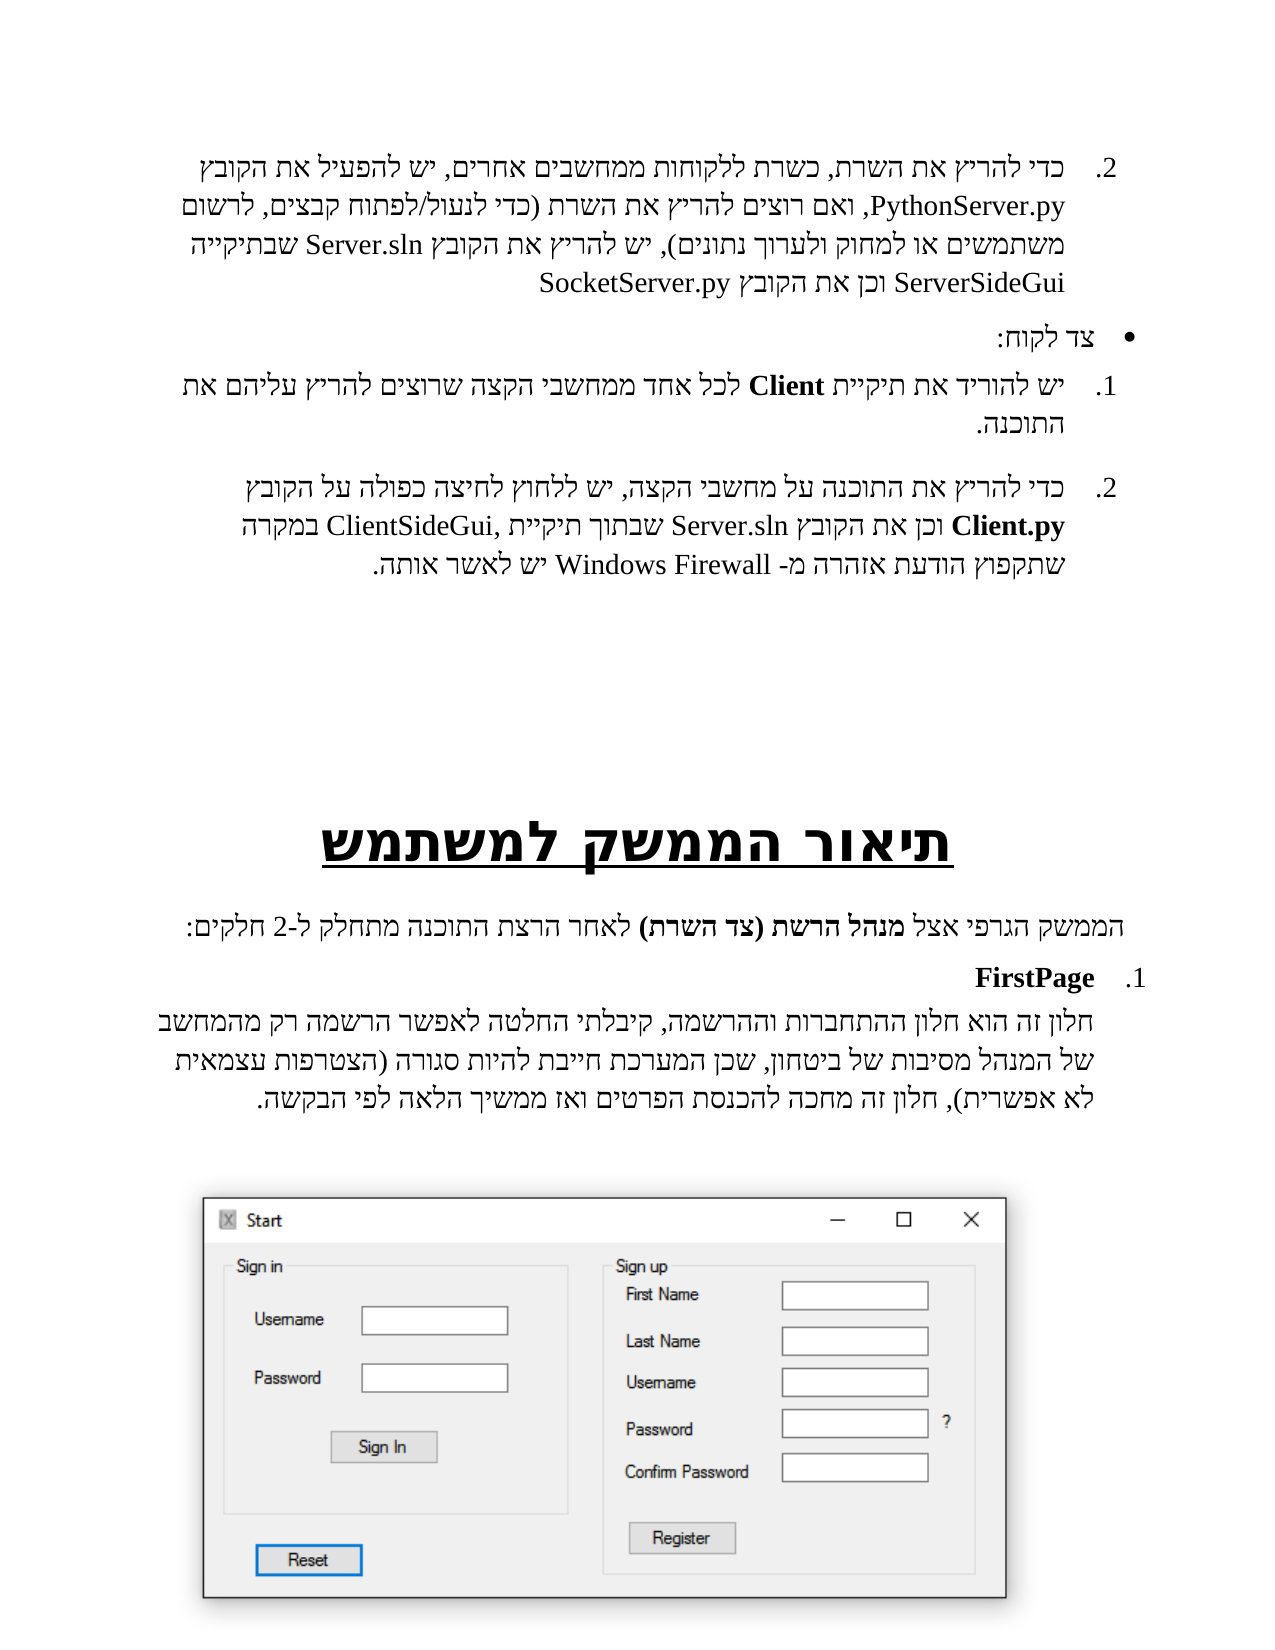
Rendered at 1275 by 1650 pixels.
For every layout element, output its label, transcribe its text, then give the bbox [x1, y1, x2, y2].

list צד לקוח: [150, 321, 1124, 354]
list FirstPage [150, 960, 1124, 994]
list כדי להריץ את התוכנה על מחשבי הקצה, יש ללחוץ לחיצה כפולה על הקובץ Client.py וכן את הקובץ Server.sln שבתוך תיקיית ,ClientSideGui במקרה שתקפוץ הודעת אזהרה מ- Windows Firewall יש לאשר אותה. [150, 470, 1095, 580]
subtitle תיאור הממשק למשתמש [150, 809, 1125, 874]
text הממשק הגרפי אצל מנהל הרשת (צד השרת) לאחר הרצת התוכנה מתחלק ל-2 חלקים: [150, 909, 1125, 943]
picture [125, 1152, 1101, 1650]
list חלון זה הוא חלון ההתחברות וההרשמה, קיבלתי החלטה לאפשר הרשמה רק מהמחשב של המנהל מסיבות של ביטחון, שכן המערכת חייבת להיות סגורה (הצטרפות עצמאית לא אפשרית), חלון זה מחכה להכנסת הפרטים ואז ממשיך הלאה לפי הבקשה. [150, 1004, 1095, 1115]
list יש להוריד את תיקיית Client לכל אחד ממחשבי הקצה שרוצים להריץ עליהם את התוכנה. [150, 368, 1095, 440]
list כדי להריץ את השרת, כשרת ללקוחות ממחשבים אחרים, יש להפעיל את הקובץ PythonServer.py, ואם רוצים להריץ את השרת (כדי לנעול/לפתוח קבצים, לרשום משתמשים או למחוק ולערוך נתונים), יש להריץ את הקובץ Server.sln שבתיקייה ServerSideGui וכן את הקובץ SocketServer.py [150, 150, 1095, 299]
